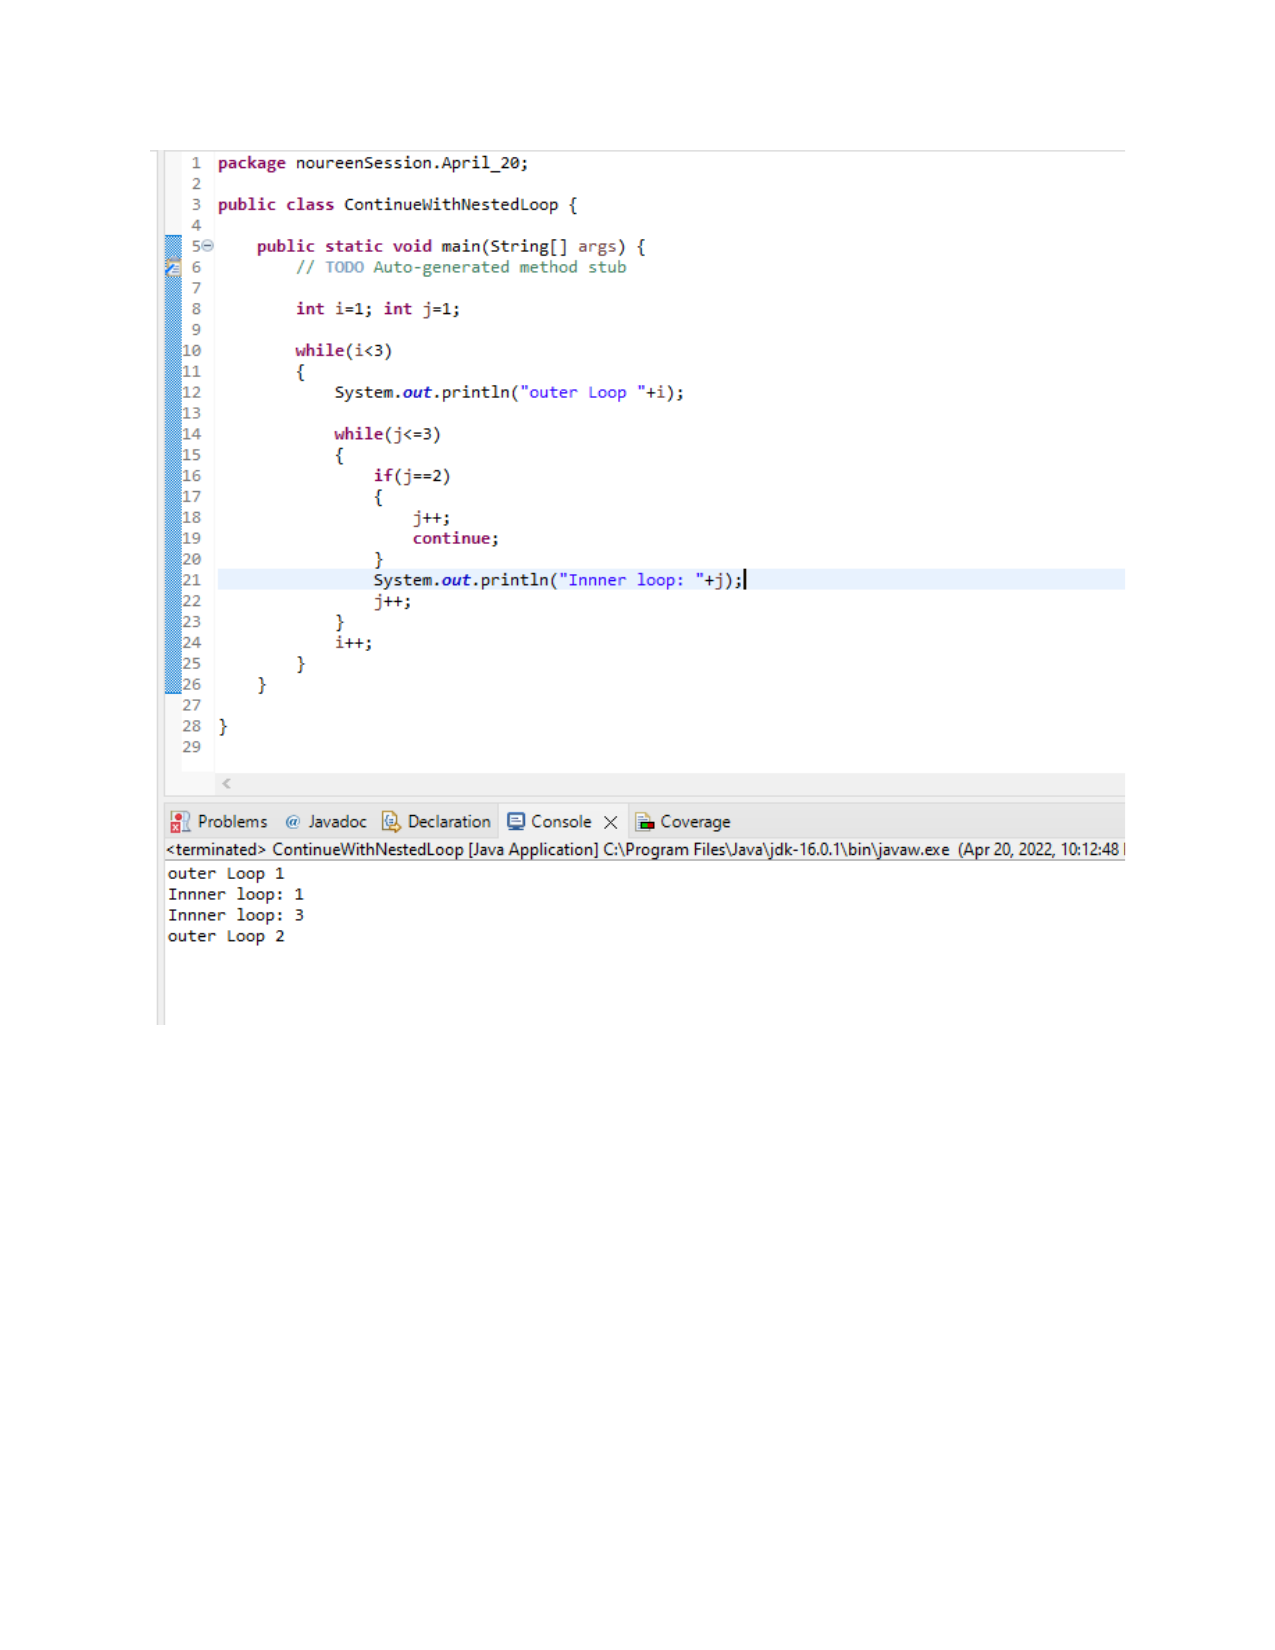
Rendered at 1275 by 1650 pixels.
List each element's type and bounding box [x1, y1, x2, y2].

picture [150, 150, 1125, 1025]
